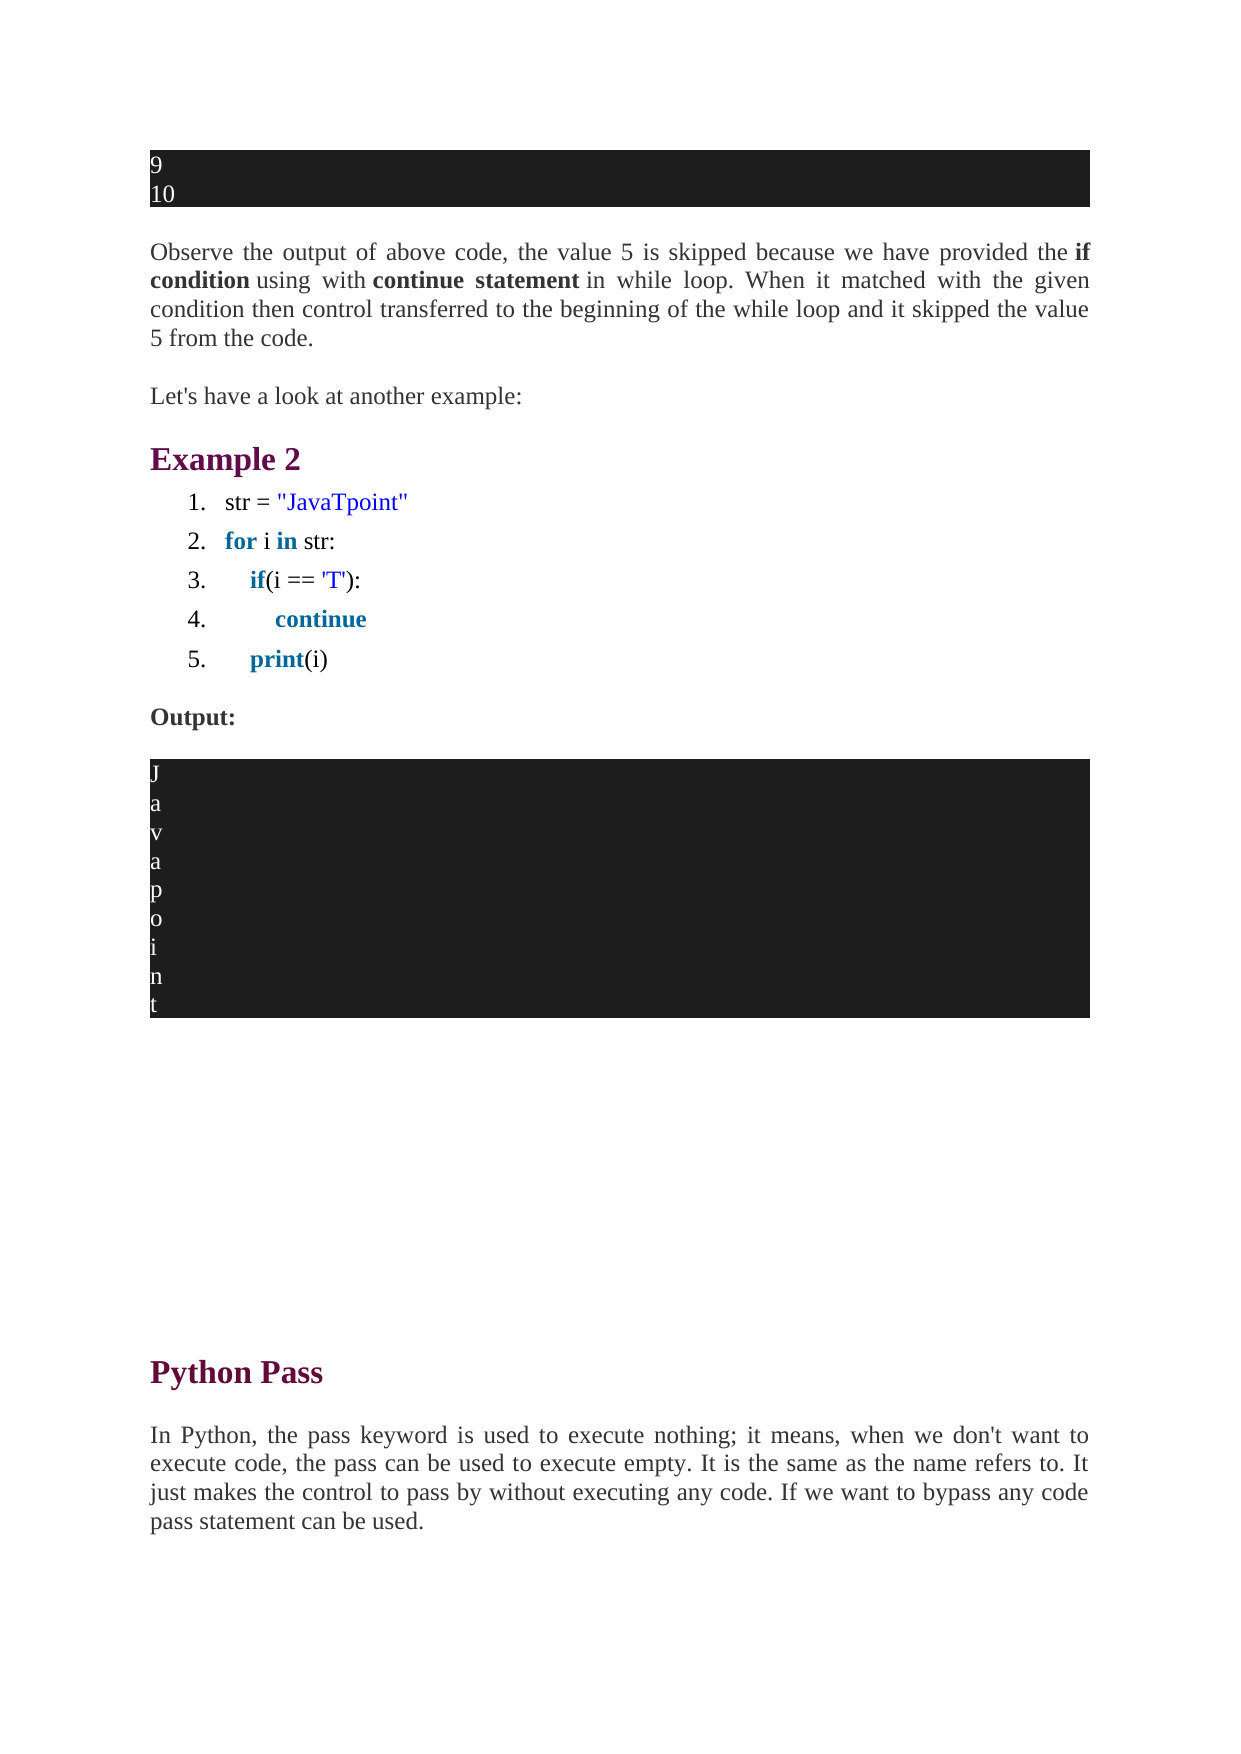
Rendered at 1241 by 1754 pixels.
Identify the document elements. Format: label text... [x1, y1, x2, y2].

list str = "JavaTpoint" [187, 477, 1090, 516]
subtitle Example 2 [150, 439, 1090, 477]
list continue [187, 594, 1090, 633]
text i [150, 932, 1090, 961]
text o [150, 903, 1090, 932]
text Let's have a look at another example: [150, 381, 1090, 409]
list for i in str: [187, 516, 1090, 555]
text p [150, 874, 1090, 903]
text a [150, 788, 1090, 817]
text Output: [150, 702, 1090, 730]
text 9 [150, 150, 1090, 179]
text In Python, the pass keyword is used to execute nothing; it means, when we don't want to execute code, the pass can be used to execute empty. It is the same as the name refers to. It just makes the control to pass by without executing any code. If we want to bypass any code pass statement can be used. [150, 1420, 1090, 1535]
subtitle Python Pass [150, 1352, 1090, 1391]
text J [150, 759, 1090, 788]
text v [150, 817, 1090, 846]
text a [150, 846, 1090, 874]
text n [150, 961, 1090, 989]
text t [150, 989, 1090, 1018]
list if(i == 'T'): [187, 555, 1090, 594]
text 10 [150, 179, 1090, 207]
list print(i) [187, 633, 1090, 672]
text Observe the output of above code, the value 5 is skipped because we have provided the if condition using with continue statement in while loop. When it matched with the given condition then control transferred to the beginning of the while loop and it skipped the value 5 from the code. [150, 237, 1090, 352]
